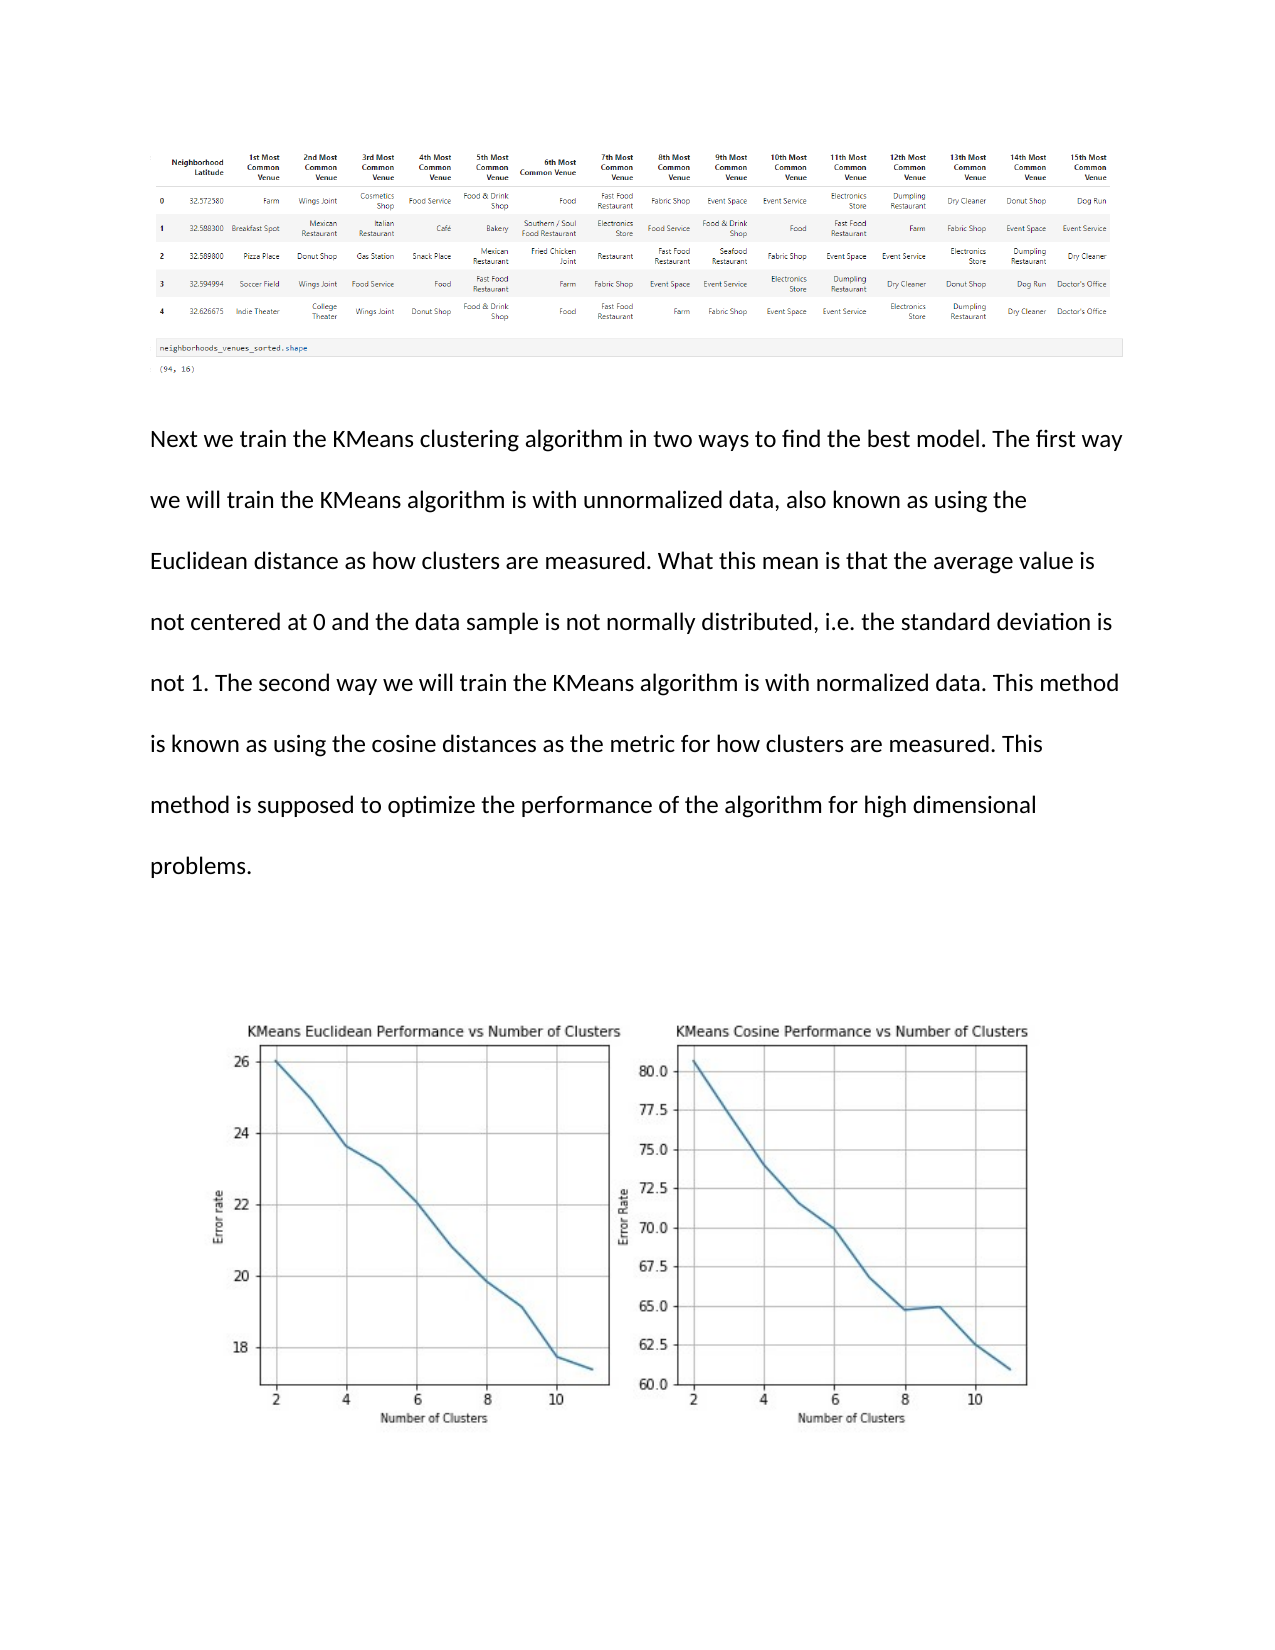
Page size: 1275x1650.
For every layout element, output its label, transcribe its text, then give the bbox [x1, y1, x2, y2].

picture [150, 150, 1125, 378]
text Next we train the KMeans clustering algorithm in two ways to find the best model. The first way we will train the KMeans algorithm is with unnormalized data, also known as using the Euclidean distance as how clusters are measured. What this mean is that the average value is not centered at 0 and the data sample is not normally distributed, i.e. the standard deviation is not 1. The second way we will train the KMeans algorithm is with normalized data. This method is known as using the cosine distances as the metric for how clusters are measured. This method is supposed to optimize the performance of the algorithm for high dimensional problems. [150, 423, 1125, 881]
picture [150, 927, 1125, 1464]
